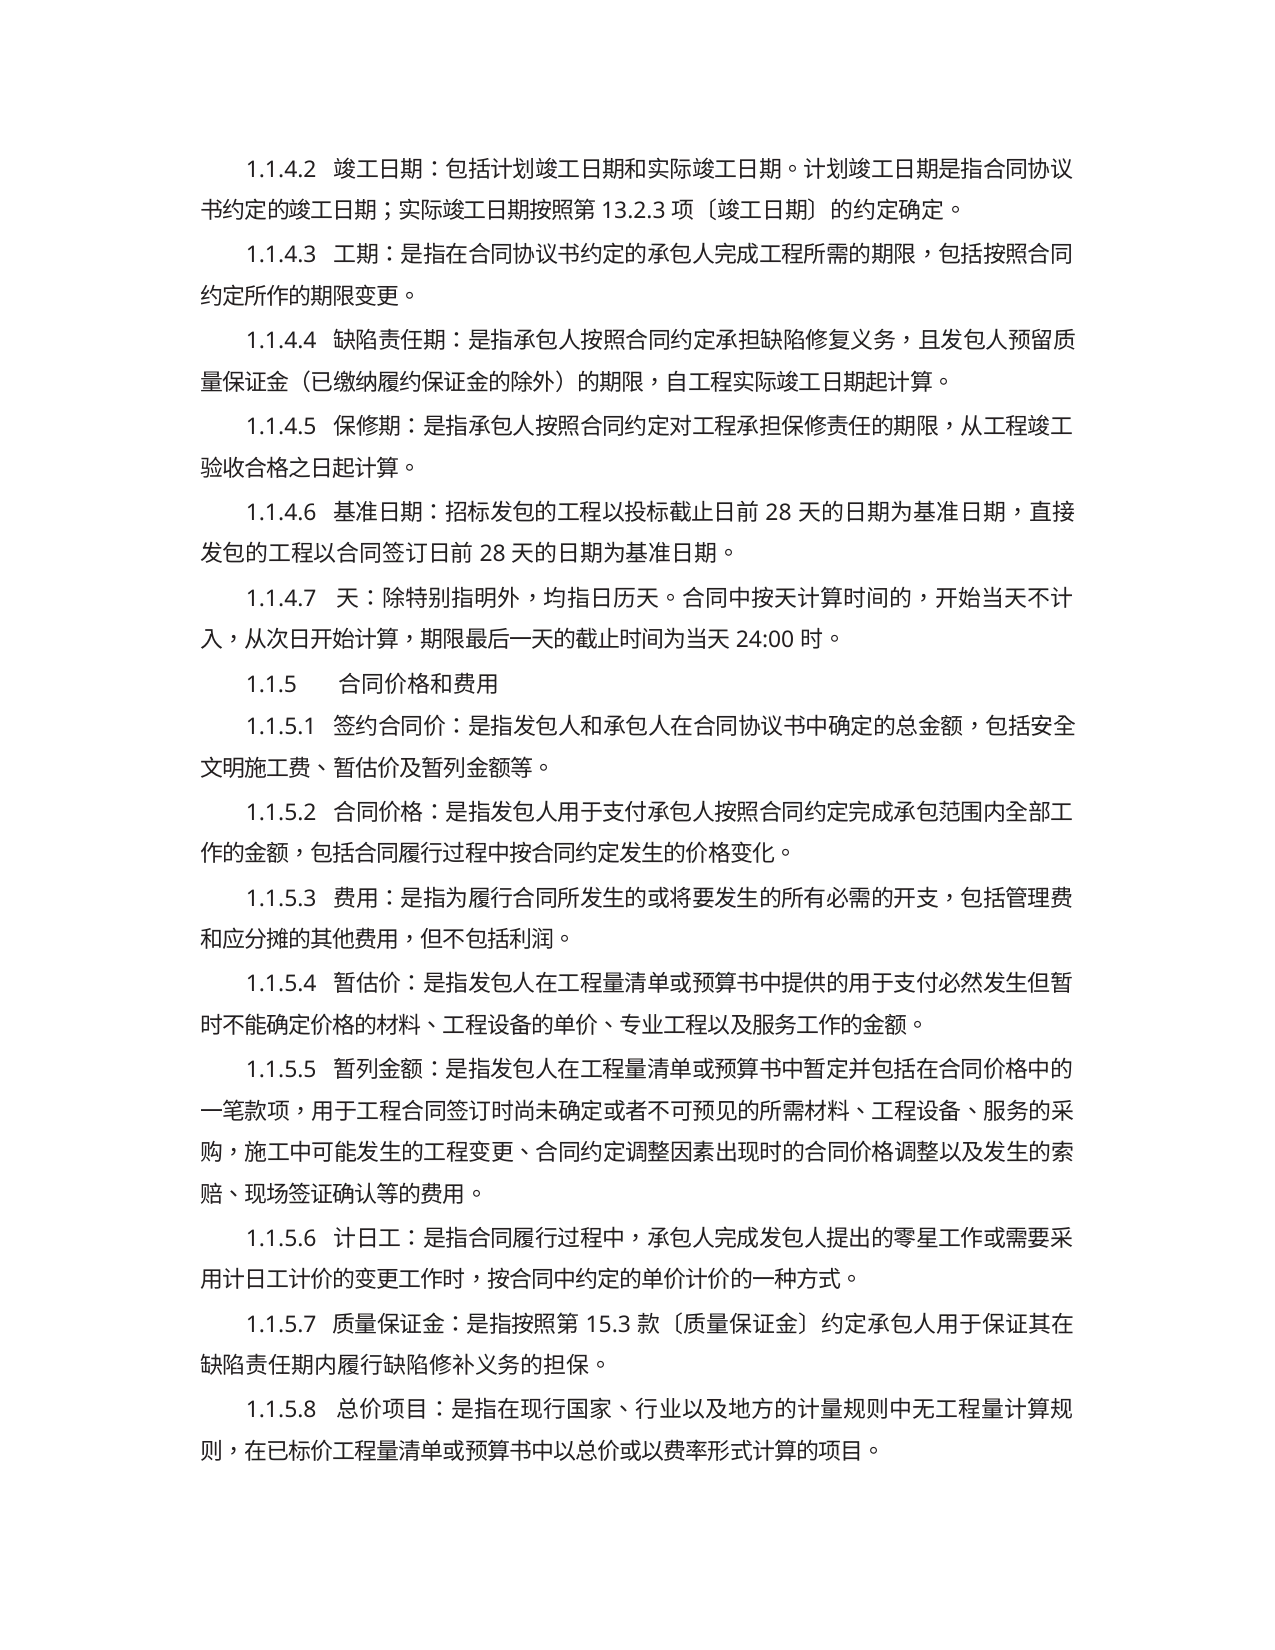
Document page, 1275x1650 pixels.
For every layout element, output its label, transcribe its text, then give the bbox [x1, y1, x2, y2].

text 1.1.5.6 计日工：是指合同履行过程中，承包人完成发包人提出的零星工作或需要采用计日工计价的变更工作时，按合同中约定的单价计价的一种方式。 [200, 1222, 1076, 1295]
text 1.1.5.3 费用：是指为履行合同所发生的或将要发生的所有必需的开支，包括管理费和应分摊的其他费用，但不包括利润。 [200, 882, 1076, 954]
text 1.1.4.6 基准日期：招标发包的工程以投标截止日前 28 天的日期为基准日期，直接发包的工程以合同签订日前 28 天的日期为基准日期。 [200, 496, 1076, 569]
text 1.1.5 合同价格和费用 [246, 667, 1087, 699]
text 1.1.4.2 竣工日期：包括计划竣工日期和实际竣工日期。计划竣工日期是指合同协议书约定的竣工日期；实际竣工日期按照第 13.2.3 项〔竣工日期〕的约定确定。 [200, 152, 1076, 225]
text 1.1.5.2 合同价格：是指发包人用于支付承包人按照合同约定完成承包范围内全部工作的金额，包括合同履行过程中按合同约定发生的价格变化。 [200, 796, 1076, 869]
text 1.1.4.5 保修期：是指承包人按照合同约定对工程承担保修责任的期限，从工程竣工验收合格之日起计算。 [200, 410, 1076, 483]
text 1.1.4.4 缺陷责任期：是指承包人按照合同约定承担缺陷修复义务，且发包人预留质量保证金（已缴纳履约保证金的除外）的期限，自工程实际竣工日期起计算。 [200, 324, 1076, 397]
text 1.1.4.7 天：除特别指明外，均指日历天。合同中按天计算时间的，开始当天不计入，从次日开始计算，期限最后一天的截止时间为当天 24:00 时。 [200, 582, 1076, 654]
text 1.1.5.5 暂列金额：是指发包人在工程量清单或预算书中暂定并包括在合同价格中的一笔款项，用于工程合同签订时尚未确定或者不可预见的所需材料、工程设备、服务的采购，施工中可能发生的工程变更、合同约定调整因素出现时的合同价格调整以及发生的索赔、现场签证确认等的费用。 [200, 1053, 1076, 1209]
text 1.1.4.3 工期：是指在合同协议书约定的承包人完成工程所需的期限，包括按照合同约定所作的期限变更。 [200, 238, 1076, 311]
text 1.1.5.8 总价项目：是指在现行国家、行业以及地方的计量规则中无工程量计算规则，在已标价工程量清单或预算书中以总价或以费率形式计算的项目。 [200, 1393, 1076, 1466]
text 1.1.5.4 暂估价：是指发包人在工程量清单或预算书中提供的用于支付必然发生但暂时不能确定价格的材料、工程设备的单价、专业工程以及服务工作的金额。 [200, 967, 1076, 1040]
text 1.1.5.7 质量保证金：是指按照第 15.3 款〔质量保证金〕约定承包人用于保证其在缺陷责任期内履行缺陷修补义务的担保。 [200, 1308, 1076, 1380]
text 1.1.5.1 签约合同价：是指发包人和承包人在合同协议书中确定的总金额，包括安全文明施工费、暂估价及暂列金额等。 [200, 710, 1076, 783]
